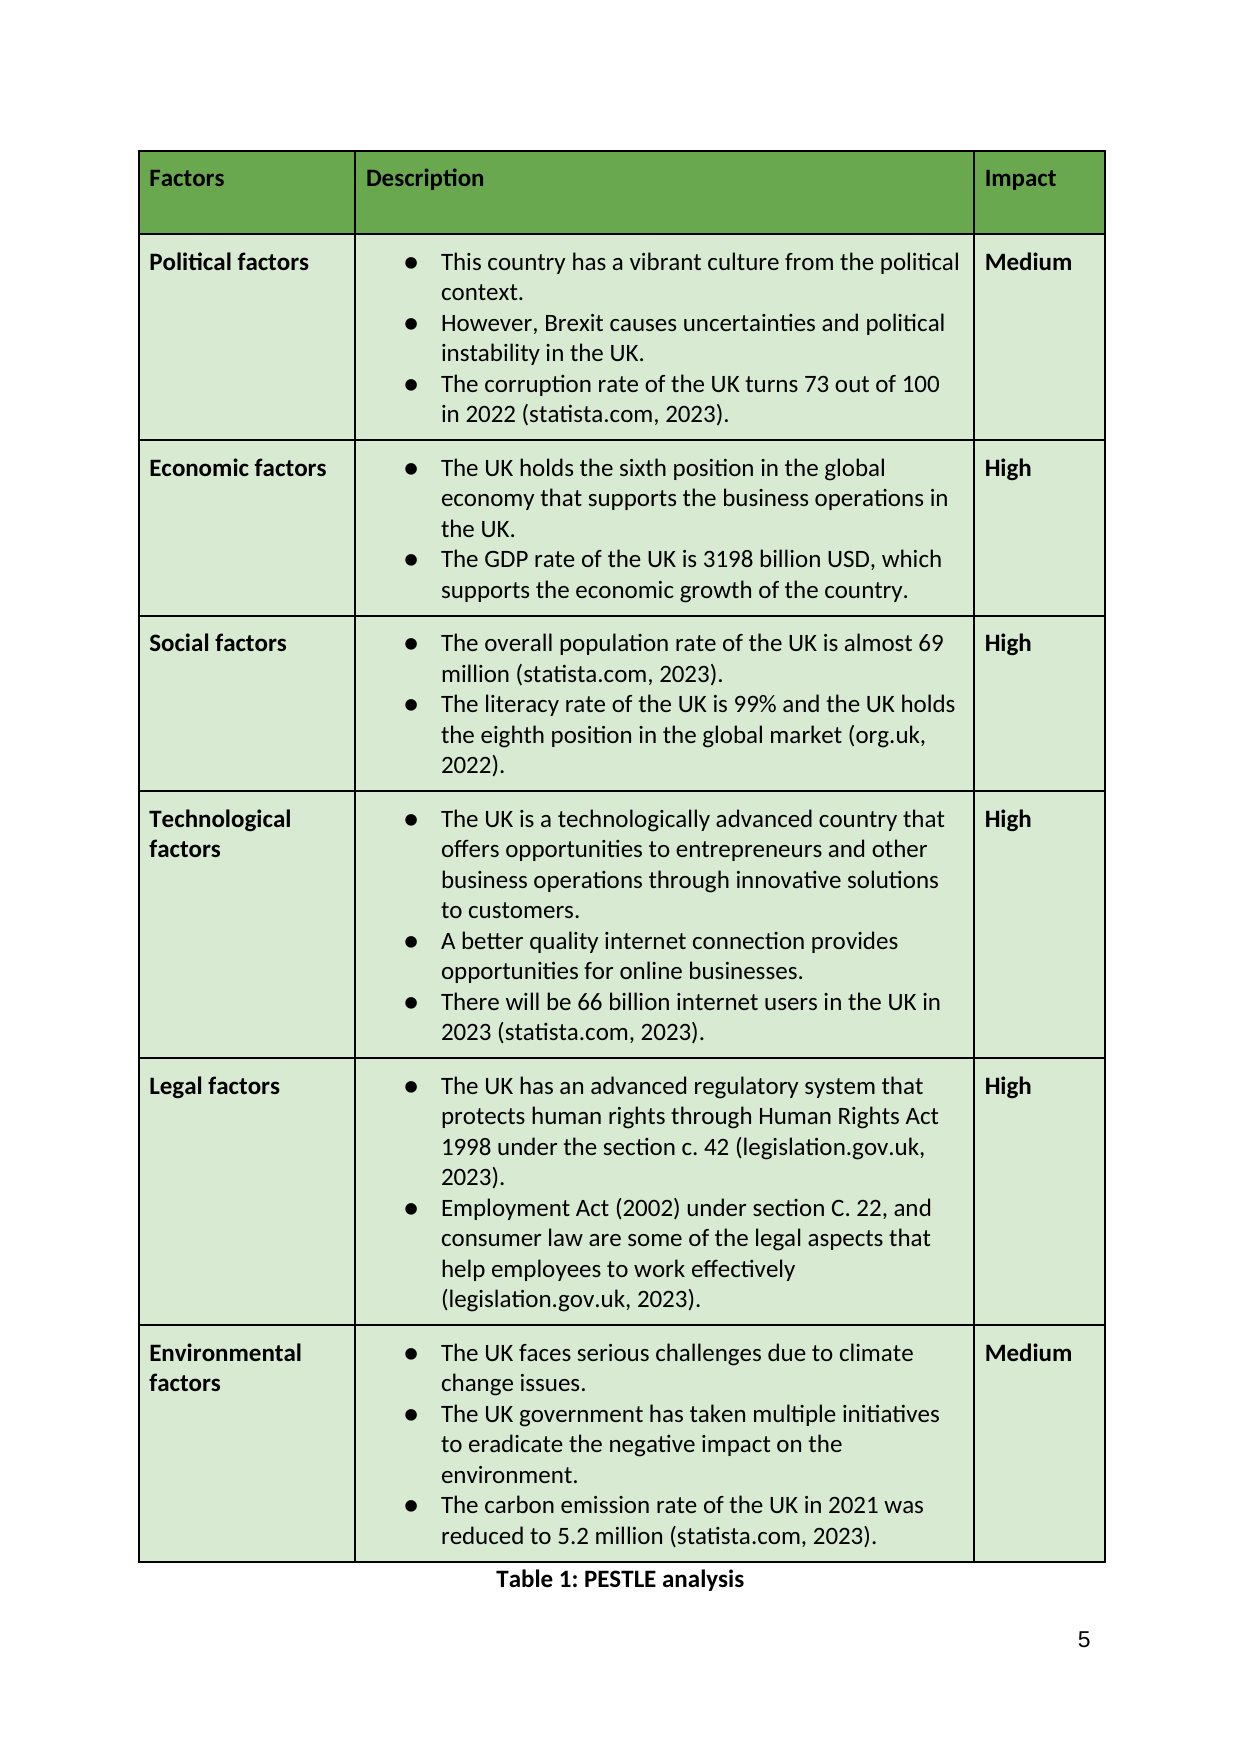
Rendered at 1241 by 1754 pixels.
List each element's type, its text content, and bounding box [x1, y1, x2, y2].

table_cell The overall population rate of the UK is almost 69 million (statista.com, 2023). The literacy rate of the UK is 99% and the UK holds the eighth position in the global market (org.uk, 2022). [356, 617, 973, 790]
table_cell Technological factors [140, 792, 354, 1057]
table_cell Environmental factors [140, 1326, 354, 1561]
table_cell High [975, 1059, 1104, 1324]
table_cell Legal factors [140, 1059, 354, 1324]
table_cell This country has a vibrant culture from the political context. However, Brexit causes uncertainties and political instability in the UK. The corruption rate of the UK turns 73 out of 100 in 2022 (statista.com, 2023). [356, 235, 973, 439]
table_cell Medium [975, 1326, 1104, 1561]
table_cell Political factors [140, 235, 354, 439]
table_header Factors [140, 152, 354, 233]
table_cell The UK is a technologically advanced country that offers opportunities to entrepreneurs and other business operations through innovative solutions to customers. A better quality internet connection provides opportunities for online businesses. There will be 66 billion internet users in the UK in 2023 (statista.com, 2023). [356, 792, 973, 1057]
table_cell High [975, 617, 1104, 790]
table_cell High [975, 792, 1104, 1057]
table_cell High [975, 441, 1104, 615]
table_header Description [356, 152, 973, 233]
text Table 1: PESTLE analysis [150, 1563, 1090, 1593]
table_cell Economic factors [140, 441, 354, 615]
table_cell The UK faces serious challenges due to climate change issues. The UK government has taken multiple initiatives to eradicate the negative impact on the environment. The carbon emission rate of the UK in 2021 was reduced to 5.2 million (statista.com, 2023). [356, 1326, 973, 1561]
table_cell Medium [975, 235, 1104, 439]
table_cell The UK holds the sixth position in the global economy that supports the business operations in the UK. The GDP rate of the UK is 3198 billion USD, which supports the economic growth of the country. [356, 441, 973, 615]
table_cell Social factors [140, 617, 354, 790]
table_header Impact [975, 152, 1104, 233]
table_cell The UK has an advanced regulatory system that protects human rights through Human Rights Act 1998 under the section c. 42 (legislation.gov.uk, 2023). Employment Act (2002) under section C. 22, and consumer law are some of the legal aspects that help employees to work effectively (legislation.gov.uk, 2023). [356, 1059, 973, 1324]
